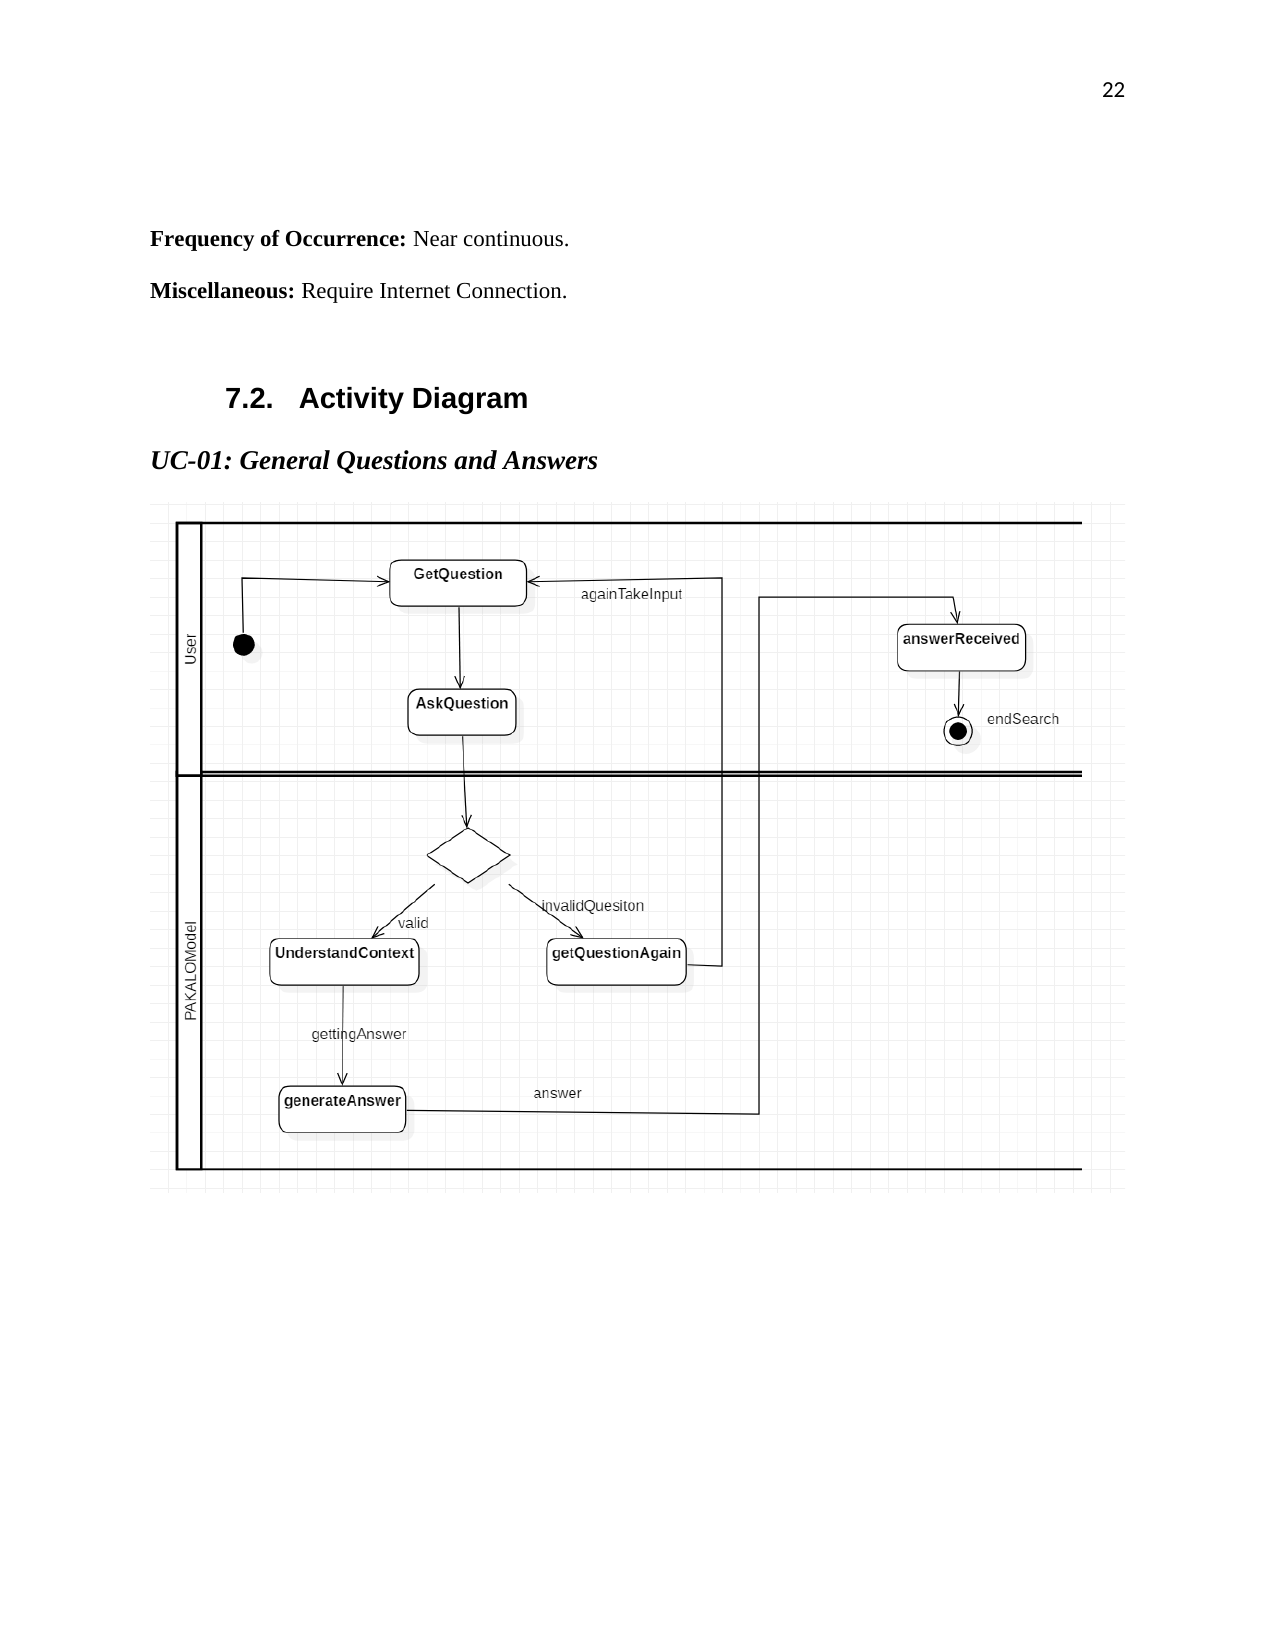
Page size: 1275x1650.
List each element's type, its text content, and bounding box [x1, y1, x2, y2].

picture [150, 502, 1125, 1193]
text Frequency of Occurrence: Near continuous. [150, 225, 1125, 251]
text Miscellaneous: Require Internet Connection. [150, 277, 1125, 303]
list Activity Diagram [225, 381, 1125, 414]
text UC-01: General Questions and Answers [150, 444, 1125, 475]
